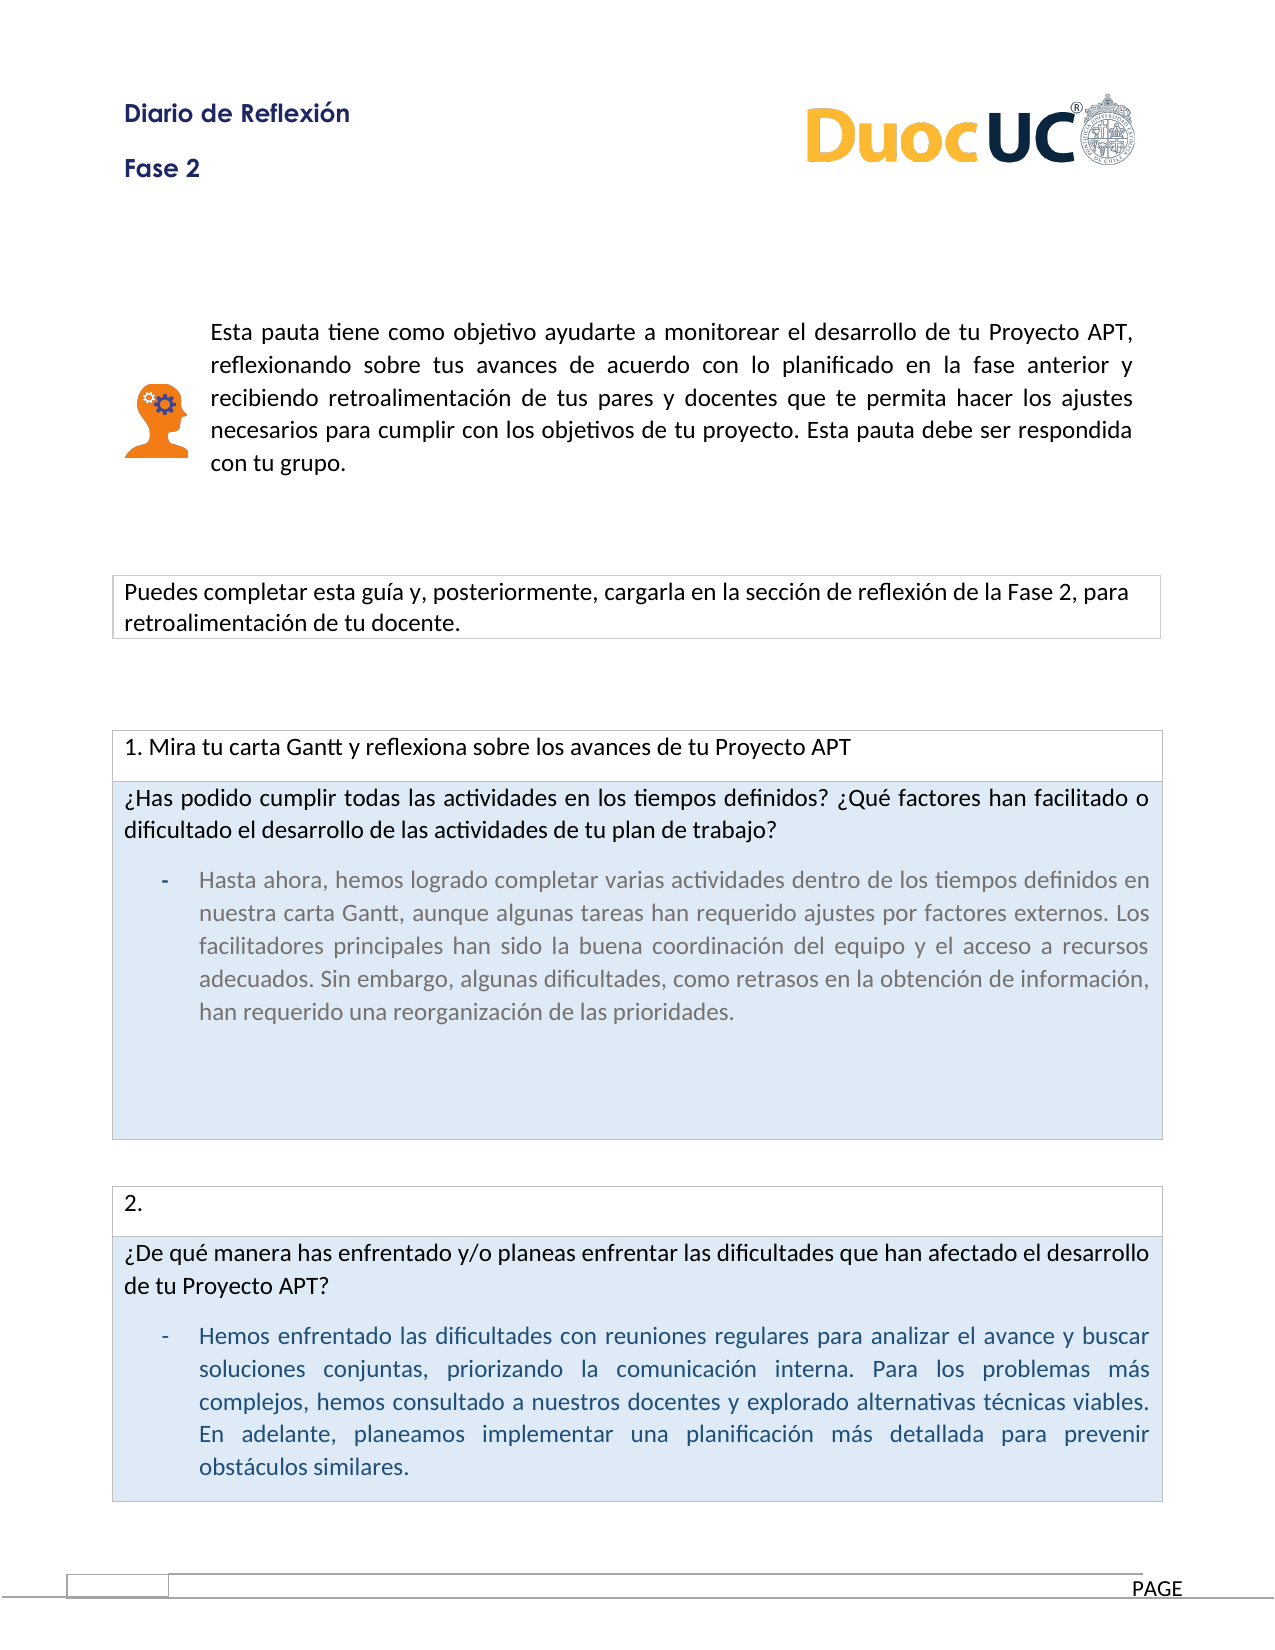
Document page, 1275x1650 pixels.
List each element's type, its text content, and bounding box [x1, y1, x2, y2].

picture [807, 94, 1135, 165]
table_cell ¿Has podido cumplir todas las actividades en los tiempos definidos? ¿Qué factores han facilitado o dificultado el desarrollo de las actividades de tu plan de trabajo? Hasta ahora, hemos logrado completar varias actividades dentro de los tiempos definidos en nuestra carta Gantt, aunque algunas tareas han requerido ajustes por factores externos. Los facilitadores principales han sido la buena coordinación del equipo y el acceso a recursos adecuados. Sin embargo, algunas dificultades, como retrasos en la obtención de información, han requerido una reorganización de las prioridades. [113, 782, 1162, 1139]
picture [123, 384, 188, 458]
table_header Puedes completar esta guía y, posteriormente, cargarla en la sección de reflexión de la Fase 2, para retroalimentación de tu docente. [114, 576, 1160, 637]
table_header 1. Mira tu carta Gantt y reflexiona sobre los avances de tu Proyecto APT [113, 731, 1162, 781]
table_header [112, 316, 199, 544]
table_header Esta pauta tiene como objetivo ayudarte a monitorear el desarrollo de tu Proyecto APT, reflexionando sobre tus avances de acuerdo con lo planificado en la fase anterior y recibiendo retroalimentación de tus pares y docentes que te permita hacer los ajustes necesarios para cumplir con los objetivos de tu proyecto. Esta pauta debe ser respondida con tu grupo. [199, 316, 1146, 544]
table_header 2. [113, 1187, 1162, 1236]
